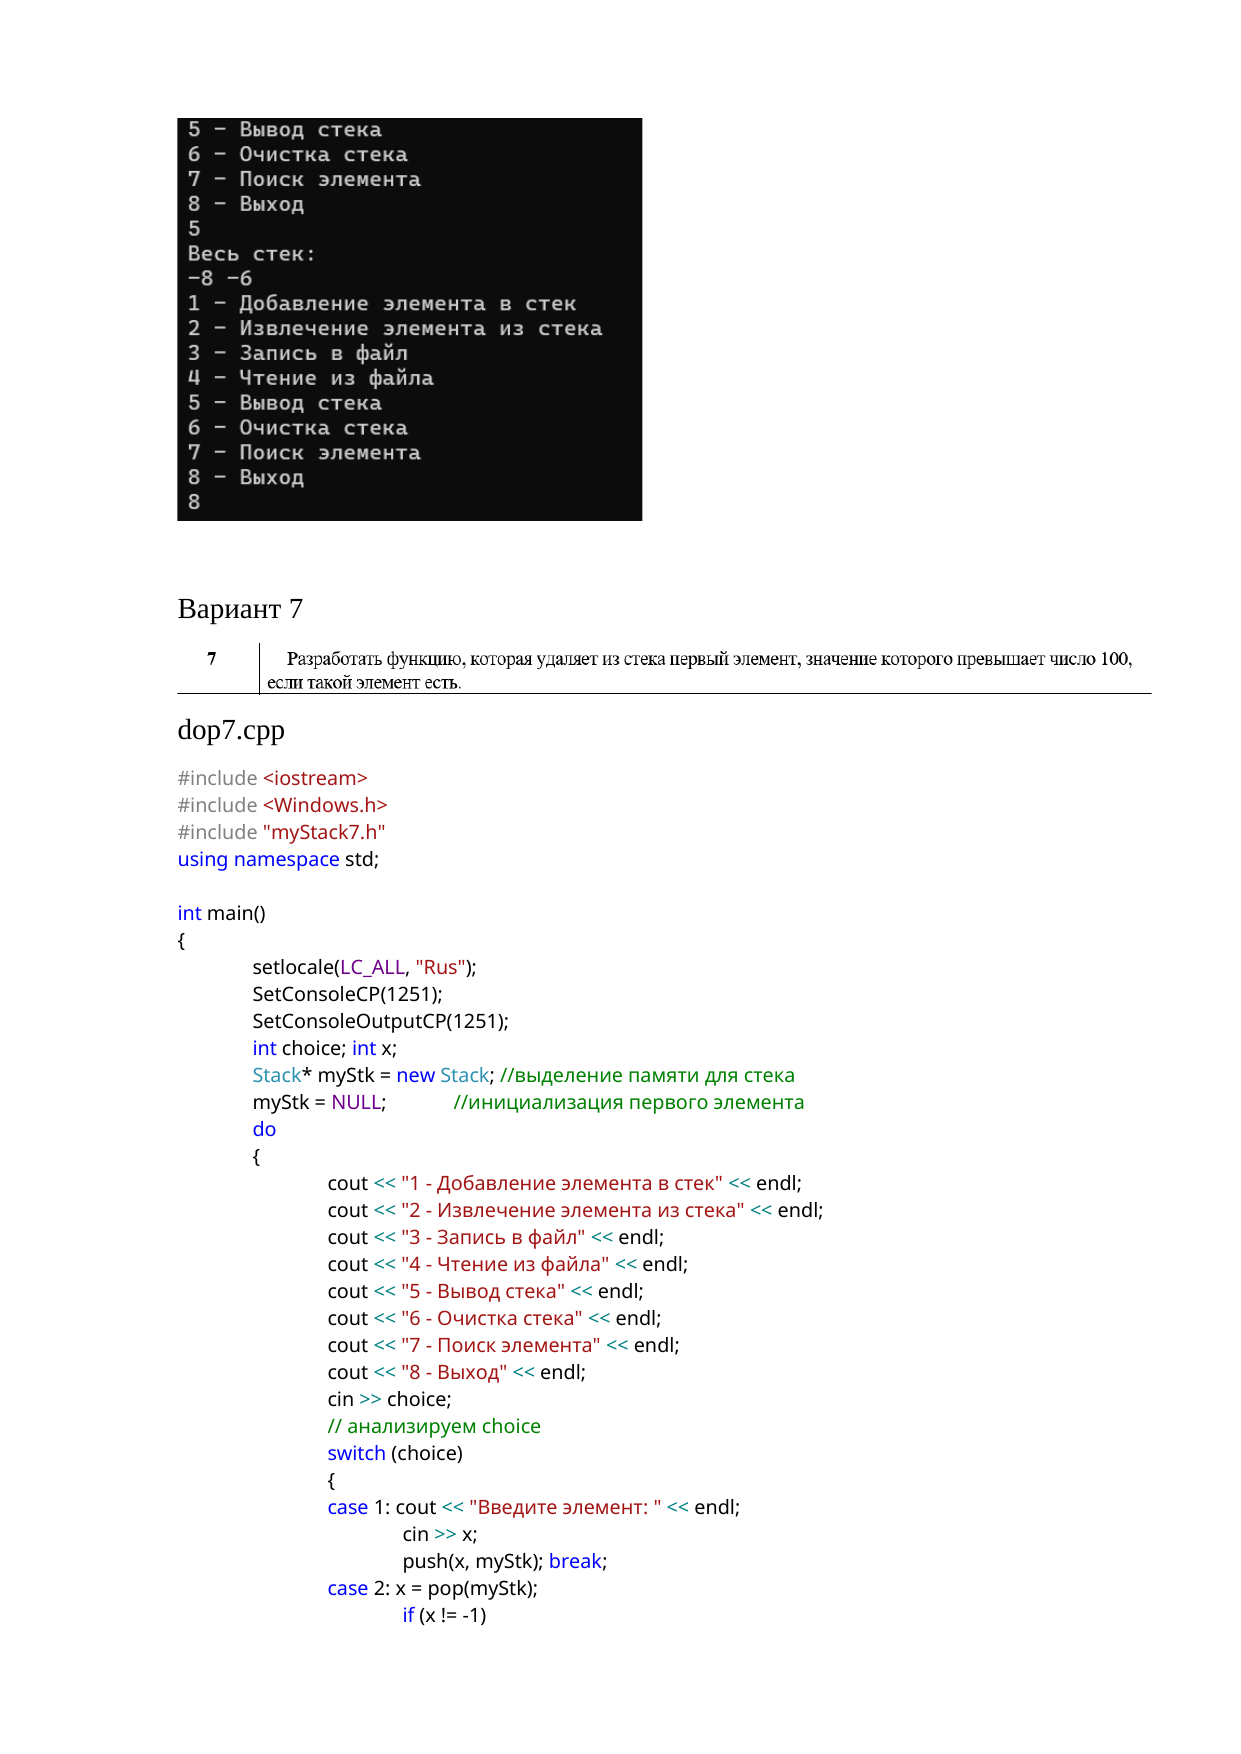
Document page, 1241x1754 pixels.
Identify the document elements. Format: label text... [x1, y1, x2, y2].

text // анализируем choice [177, 1412, 1152, 1439]
picture [177, 118, 643, 521]
text cout << "4 - Чтение из файла" << endl; [177, 1250, 1152, 1277]
text Вариант 7 [177, 591, 1152, 625]
text setlocale(LC_ALL, "Rus"); [177, 953, 1152, 981]
text cin >> x; [177, 1520, 1152, 1547]
text { [177, 1466, 1152, 1493]
text switch (choice) [177, 1439, 1152, 1466]
text case 2: x = pop(myStk); [177, 1574, 1152, 1601]
text dop7.cpp [177, 712, 1152, 746]
text #include "myStack7.h" [177, 819, 1152, 846]
text cout << "8 - Выход" << endl; [177, 1358, 1152, 1385]
text cout << "2 - Извлечение элемента из стека" << endl; [177, 1196, 1152, 1223]
text cout << "6 - Очистка стека" << endl; [177, 1304, 1152, 1331]
text int main() [177, 899, 1152, 927]
text push(x, myStk); break; [177, 1547, 1152, 1574]
text cin >> choice; [177, 1385, 1152, 1412]
text SetConsoleOutputCP(1251); [177, 1007, 1152, 1034]
text int choice; int x; [177, 1034, 1152, 1061]
text cout << "3 - Запись в файл" << endl; [177, 1223, 1152, 1250]
text case 1: cout << "Введите элемент: " << endl; [177, 1493, 1152, 1520]
text { [177, 927, 1152, 953]
text cout << "7 - Поиск элемента" << endl; [177, 1331, 1152, 1358]
text Stack* myStk = new Stack; //выделение памяти для стека [177, 1061, 1152, 1088]
text #include <iostream> [177, 765, 1152, 792]
text cout << "5 - Вывод стека" << endl; [177, 1277, 1152, 1304]
text do [177, 1115, 1152, 1142]
text #include <Windows.h> [177, 792, 1152, 819]
picture [177, 643, 1152, 695]
text if (x != -1) [177, 1601, 1152, 1628]
text using namespace std; [177, 846, 1152, 873]
text SetConsoleCP(1251); [177, 981, 1152, 1007]
text { [177, 1142, 1152, 1169]
text cout << "1 - Добавление элемента в стек" << endl; [177, 1169, 1152, 1196]
text myStk = NULL; //инициализация первого элемента [177, 1088, 1152, 1115]
